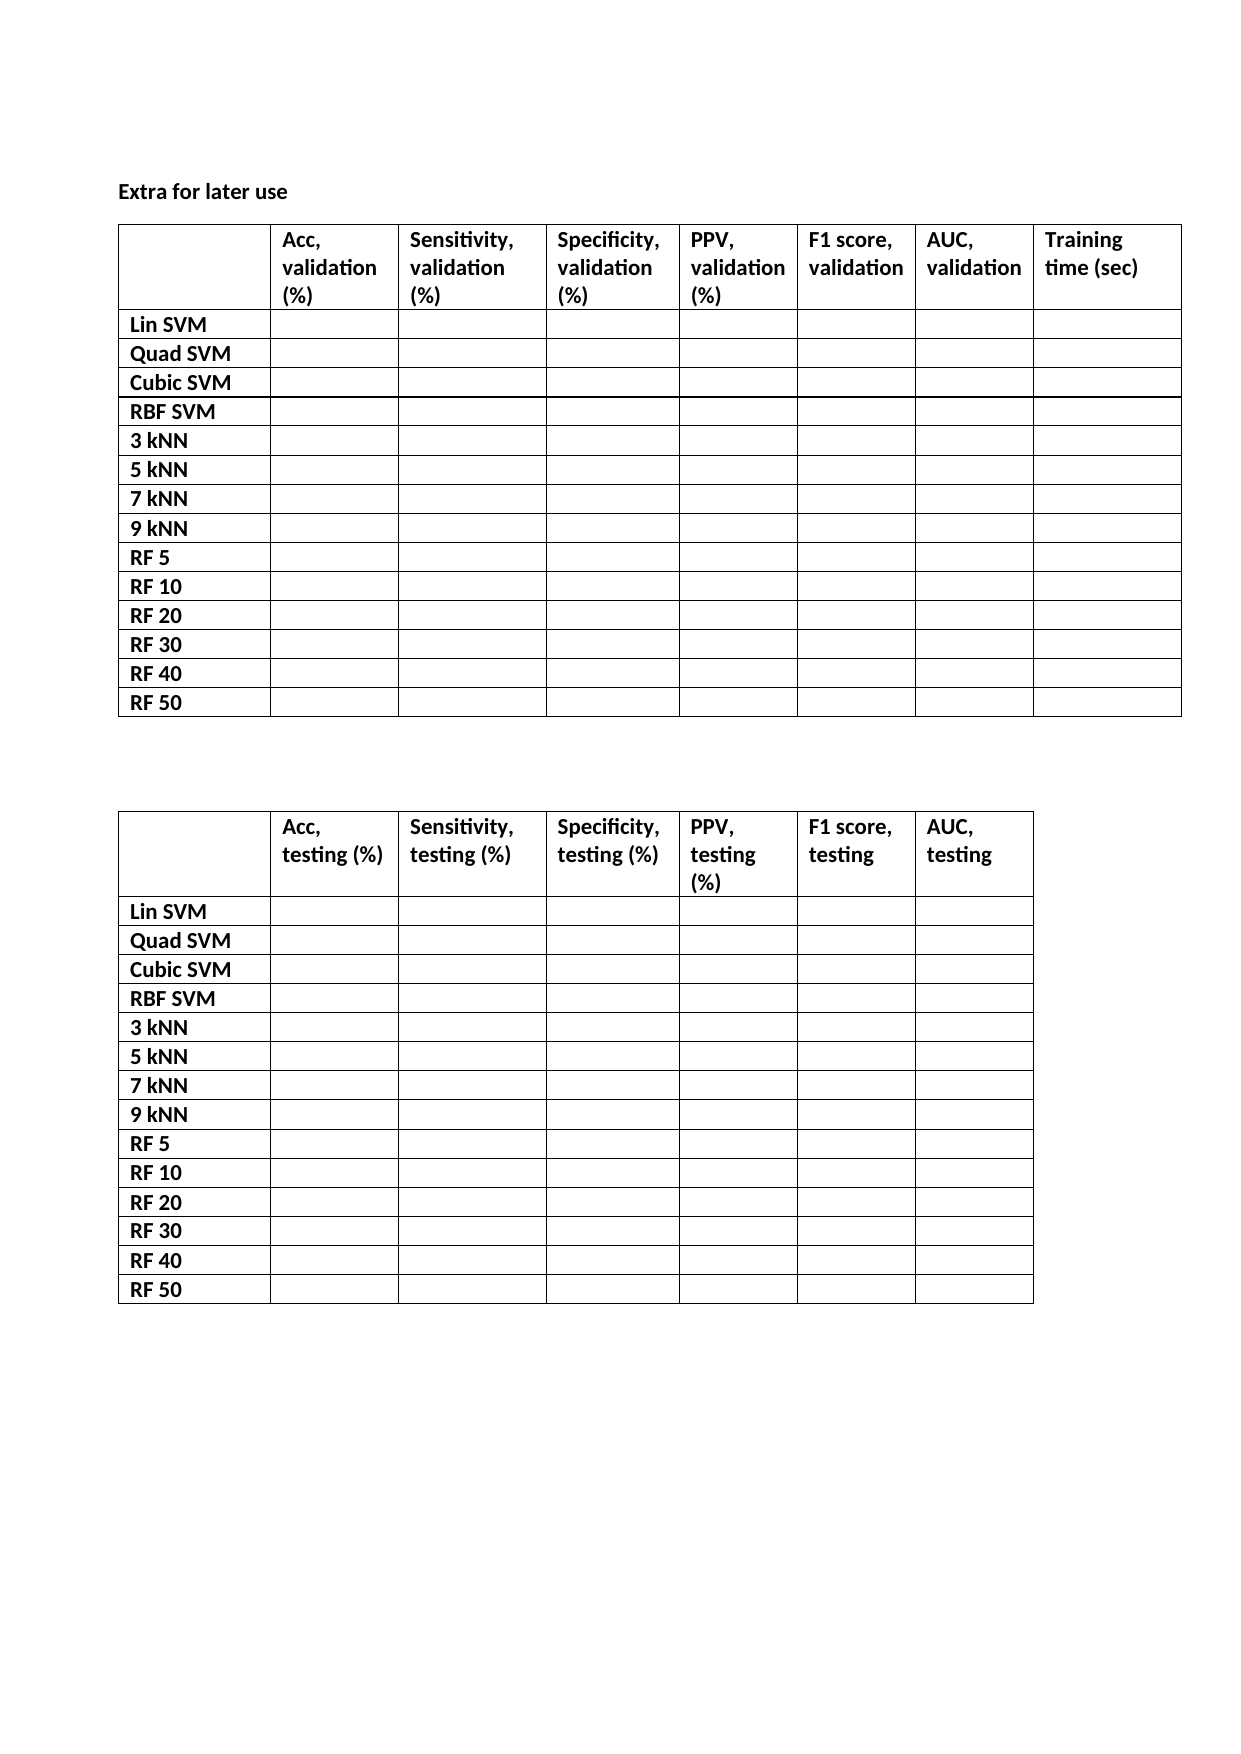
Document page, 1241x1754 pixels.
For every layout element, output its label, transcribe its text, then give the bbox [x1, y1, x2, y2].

table_cell [271, 1130, 398, 1157]
table_cell [680, 984, 797, 1012]
table_cell [680, 398, 797, 425]
table_cell [680, 1042, 797, 1070]
table_cell [680, 1159, 797, 1187]
table_header PPV, testing (%) [680, 812, 797, 896]
table_cell 7 kNN [119, 485, 270, 513]
table_cell [1034, 543, 1181, 571]
table_cell Lin SVM [119, 897, 270, 925]
table_cell RF 10 [119, 572, 270, 600]
table_cell [916, 1100, 1033, 1128]
table_cell [399, 1188, 546, 1216]
table_header F1 score, testing [798, 812, 915, 896]
table_cell [680, 1246, 797, 1274]
table_cell Cubic SVM [119, 955, 270, 983]
table_cell [916, 926, 1033, 954]
table_cell [547, 659, 679, 687]
table_cell [271, 688, 398, 716]
table_cell [271, 601, 398, 629]
table_cell [916, 1071, 1033, 1099]
table_cell [271, 1188, 398, 1216]
table_cell [399, 1246, 546, 1274]
table_cell [916, 543, 1033, 571]
table_cell [680, 368, 797, 396]
table_cell [916, 1159, 1033, 1187]
table_cell [916, 1246, 1033, 1274]
table_cell [547, 398, 679, 425]
table_cell [271, 485, 398, 513]
table_cell [680, 1130, 797, 1157]
table_cell [399, 514, 546, 542]
table_cell [547, 1013, 679, 1041]
table_cell [798, 630, 915, 658]
table_cell [680, 426, 797, 454]
table_cell RF 20 [119, 601, 270, 629]
table_cell [1034, 368, 1181, 396]
table_header AUC, validation [916, 225, 1033, 309]
table_cell 7 kNN [119, 1071, 270, 1099]
table_cell [547, 572, 679, 600]
table_cell [680, 688, 797, 716]
table_cell [271, 984, 398, 1012]
table_cell [271, 398, 398, 425]
table_cell RBF SVM [119, 398, 270, 425]
table_cell RF 30 [119, 1217, 270, 1245]
table_cell [547, 1217, 679, 1245]
table_cell [916, 485, 1033, 513]
table_cell [547, 601, 679, 629]
table_cell [271, 572, 398, 600]
table_cell [271, 1217, 398, 1245]
table_cell [680, 1275, 797, 1303]
table_header Specificity, testing (%) [547, 812, 679, 896]
table_cell [680, 897, 797, 925]
table_cell [399, 688, 546, 716]
table_cell [916, 688, 1033, 716]
table_cell [916, 339, 1033, 367]
table_cell [680, 1013, 797, 1041]
table_cell [399, 1013, 546, 1041]
table_cell [916, 1013, 1033, 1041]
table_cell [399, 368, 546, 396]
table_cell 9 kNN [119, 1100, 270, 1128]
table_header Training time (sec) [1034, 225, 1181, 309]
table_cell [547, 1042, 679, 1070]
table_cell [1034, 426, 1181, 454]
text Extra for later use [118, 177, 1122, 205]
table_cell [547, 926, 679, 954]
table_cell [547, 688, 679, 716]
table_cell [271, 926, 398, 954]
table_cell [798, 897, 915, 925]
table_cell [680, 1100, 797, 1128]
table_cell [916, 984, 1033, 1012]
table_cell [547, 1275, 679, 1303]
table_cell [399, 426, 546, 454]
table_cell [399, 601, 546, 629]
table_header F1 score, validation [798, 225, 915, 309]
table_cell [399, 543, 546, 571]
table_cell [547, 630, 679, 658]
table_cell [1034, 659, 1181, 687]
table_cell [1034, 339, 1181, 367]
table_cell Quad SVM [119, 926, 270, 954]
table_cell RF 50 [119, 1275, 270, 1303]
table_header Sensitivity, testing (%) [399, 812, 546, 896]
table_header Acc, testing (%) [271, 812, 398, 896]
table_cell [547, 514, 679, 542]
table_cell [916, 897, 1033, 925]
table_cell [916, 310, 1033, 338]
table_cell RF 10 [119, 1159, 270, 1187]
table_cell [547, 485, 679, 513]
table_cell [271, 310, 398, 338]
table_cell 9 kNN [119, 514, 270, 542]
table_header Specificity, validation (%) [547, 225, 679, 309]
table_cell [399, 984, 546, 1012]
table_cell [916, 1188, 1033, 1216]
table_cell [271, 426, 398, 454]
table_cell [271, 1071, 398, 1099]
table_cell [271, 543, 398, 571]
table_cell [680, 630, 797, 658]
table_cell [916, 601, 1033, 629]
table_cell [798, 426, 915, 454]
table_header Acc, validation (%) [271, 225, 398, 309]
table_cell [271, 1042, 398, 1070]
table_cell [547, 339, 679, 367]
table_cell [798, 659, 915, 687]
table_cell [680, 310, 797, 338]
table_cell [547, 1246, 679, 1274]
table_cell [798, 1013, 915, 1041]
table_cell [271, 1159, 398, 1187]
table_cell [547, 368, 679, 396]
table_cell [798, 688, 915, 716]
table_cell [547, 310, 679, 338]
table_cell [271, 897, 398, 925]
table_cell Lin SVM [119, 310, 270, 338]
table_cell [798, 1188, 915, 1216]
table_cell [399, 955, 546, 983]
table_cell [798, 572, 915, 600]
table_cell [798, 926, 915, 954]
table_cell [798, 1071, 915, 1099]
table_cell [1034, 688, 1181, 716]
table_cell [547, 456, 679, 483]
table_header Sensitivity, validation (%) [399, 225, 546, 309]
table_cell RBF SVM [119, 984, 270, 1012]
table_cell 3 kNN [119, 1013, 270, 1041]
table_cell [271, 456, 398, 483]
table_cell [547, 897, 679, 925]
table_cell [271, 1275, 398, 1303]
table_cell [1034, 514, 1181, 542]
table_cell [916, 955, 1033, 983]
table_cell [399, 659, 546, 687]
table_cell [798, 1217, 915, 1245]
table_cell [399, 1130, 546, 1157]
table_header PPV, validation (%) [680, 225, 797, 309]
table_cell [399, 339, 546, 367]
table_cell [798, 456, 915, 483]
table_cell [798, 398, 915, 425]
table_cell [916, 1130, 1033, 1157]
table_cell Quad SVM [119, 339, 270, 367]
table_cell [547, 1188, 679, 1216]
table_cell [271, 1246, 398, 1274]
table_cell [1034, 630, 1181, 658]
table_cell [680, 514, 797, 542]
table_cell 5 kNN [119, 1042, 270, 1070]
table_cell [798, 1275, 915, 1303]
table_cell RF 5 [119, 543, 270, 571]
table_cell [547, 1100, 679, 1128]
table_cell [399, 456, 546, 483]
table_cell [798, 1130, 915, 1157]
table_cell [916, 514, 1033, 542]
table_cell [916, 1217, 1033, 1245]
table_cell 5 kNN [119, 456, 270, 483]
table_cell [916, 426, 1033, 454]
table_cell [1034, 485, 1181, 513]
table_cell [399, 897, 546, 925]
table_cell [399, 1159, 546, 1187]
table_cell [271, 339, 398, 367]
table_cell [798, 984, 915, 1012]
table_cell [798, 1100, 915, 1128]
table_cell RF 40 [119, 659, 270, 687]
table_header [119, 812, 270, 896]
table_cell [271, 1100, 398, 1128]
table_cell [798, 485, 915, 513]
table_cell 3 kNN [119, 426, 270, 454]
table_header [119, 225, 270, 309]
table_cell [399, 630, 546, 658]
table_cell [798, 1159, 915, 1187]
table_cell [798, 1246, 915, 1274]
table_cell [916, 368, 1033, 396]
table_cell [916, 456, 1033, 483]
table_cell [680, 601, 797, 629]
table_cell [399, 398, 546, 425]
table_cell [547, 1130, 679, 1157]
table_cell [680, 572, 797, 600]
table_cell [680, 456, 797, 483]
table_cell [271, 514, 398, 542]
table_cell [399, 1100, 546, 1128]
table_cell [399, 1071, 546, 1099]
table_cell [1034, 572, 1181, 600]
table_cell [547, 1071, 679, 1099]
table_cell [547, 984, 679, 1012]
table_cell [399, 310, 546, 338]
table_cell [680, 1217, 797, 1245]
table_cell [798, 955, 915, 983]
table_cell [399, 926, 546, 954]
table_cell [271, 1013, 398, 1041]
table_cell [547, 1159, 679, 1187]
table_cell [916, 659, 1033, 687]
table_cell [680, 926, 797, 954]
table_cell [1034, 456, 1181, 483]
table_cell [271, 630, 398, 658]
table_cell [680, 955, 797, 983]
table_cell [271, 659, 398, 687]
table_cell [399, 1217, 546, 1245]
table_cell RF 30 [119, 630, 270, 658]
table_cell [916, 630, 1033, 658]
table_cell [547, 426, 679, 454]
table_cell [399, 1275, 546, 1303]
table_cell [1034, 310, 1181, 338]
table_cell [916, 1042, 1033, 1070]
table_cell [798, 339, 915, 367]
table_cell [547, 543, 679, 571]
table_cell Cubic SVM [119, 368, 270, 396]
table_cell [547, 955, 679, 983]
table_cell [916, 572, 1033, 600]
table_cell RF 20 [119, 1188, 270, 1216]
table_cell [798, 310, 915, 338]
table_cell [798, 543, 915, 571]
table_cell [399, 572, 546, 600]
table_cell [798, 368, 915, 396]
table_cell [798, 601, 915, 629]
table_cell [916, 1275, 1033, 1303]
table_cell [798, 1042, 915, 1070]
table_cell [1034, 601, 1181, 629]
table_cell [680, 339, 797, 367]
table_header AUC, testing [916, 812, 1033, 896]
table_cell [798, 514, 915, 542]
table_cell [271, 955, 398, 983]
table_cell RF 40 [119, 1246, 270, 1274]
table_cell [680, 1071, 797, 1099]
table_cell [680, 485, 797, 513]
table_cell [399, 485, 546, 513]
table_cell [399, 1042, 546, 1070]
table_cell RF 5 [119, 1130, 270, 1157]
table_cell [680, 659, 797, 687]
table_cell [680, 1188, 797, 1216]
table_cell RF 50 [119, 688, 270, 716]
table_cell [680, 543, 797, 571]
table_cell [916, 398, 1033, 425]
table_cell [271, 368, 398, 396]
table_cell [1034, 398, 1181, 425]
